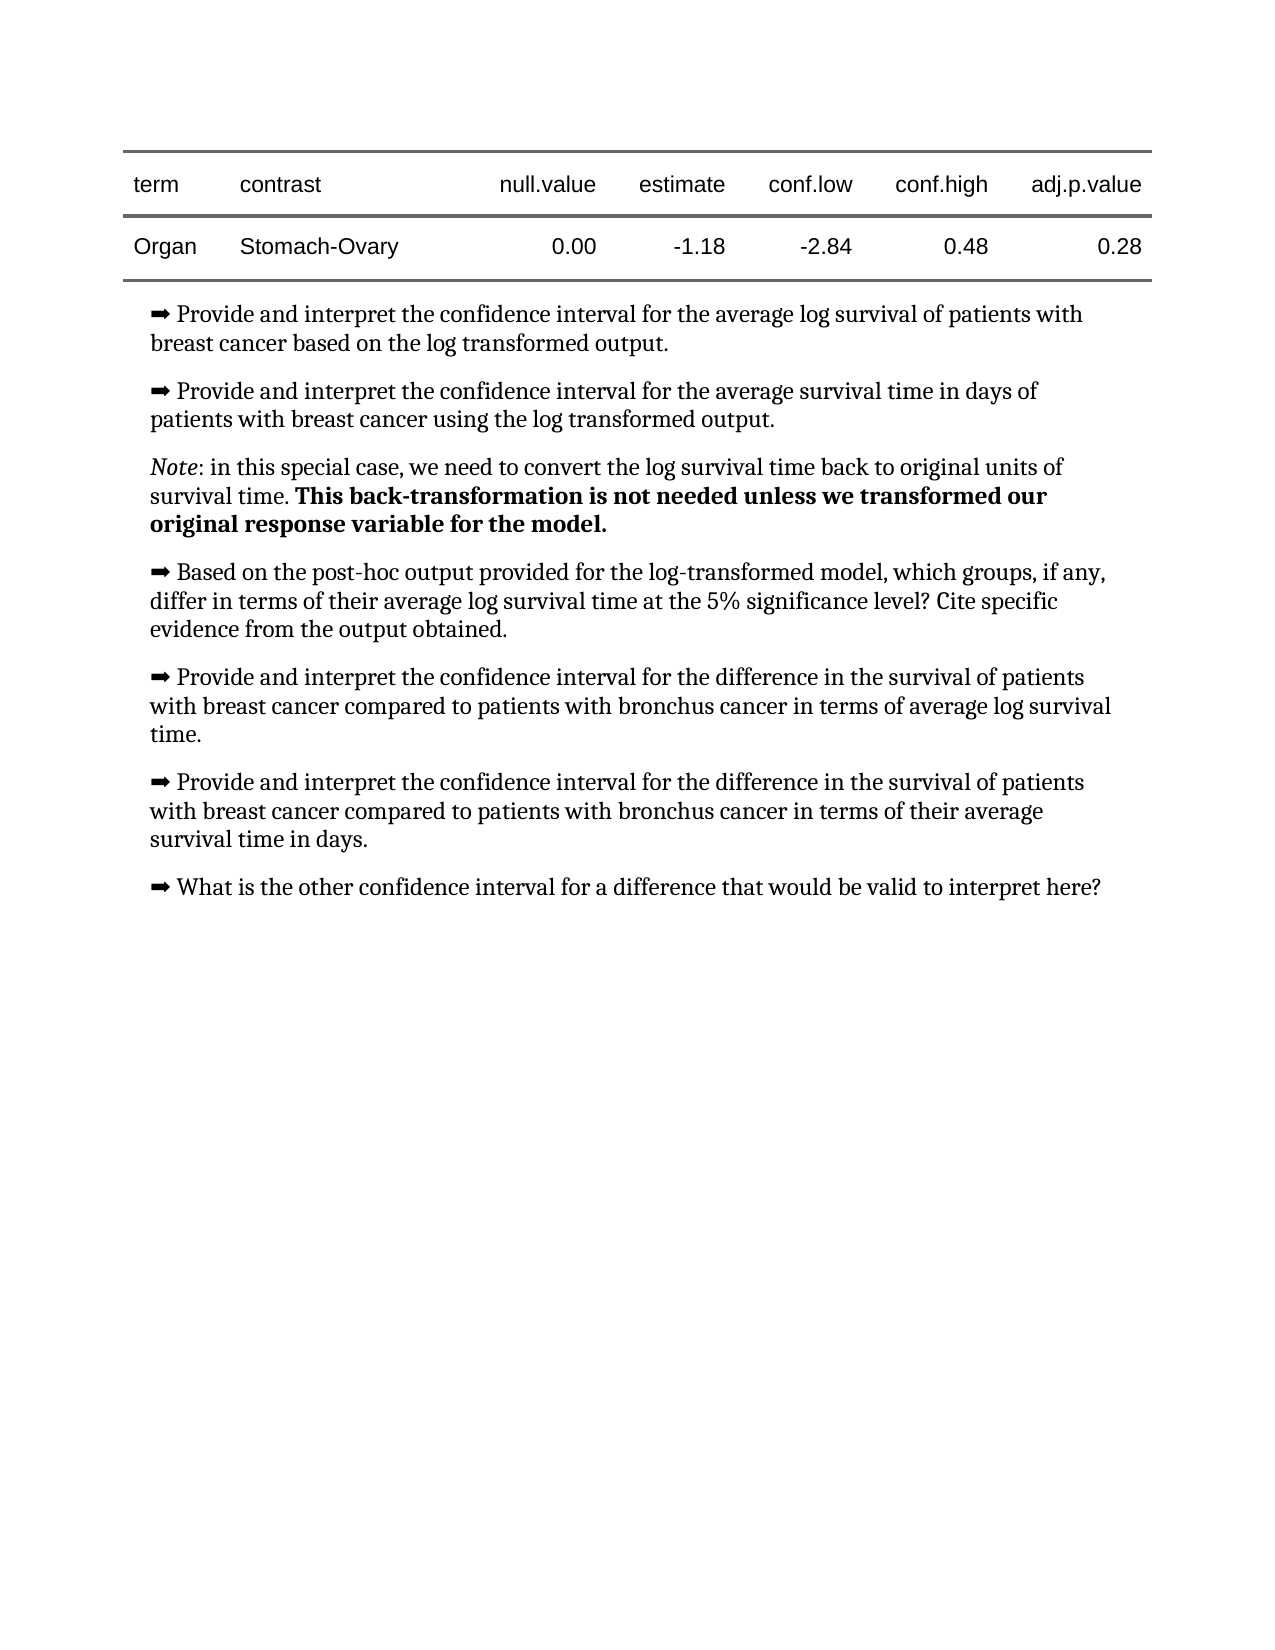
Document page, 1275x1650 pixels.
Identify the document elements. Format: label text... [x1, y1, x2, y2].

table_cell -1.18 [606, 218, 736, 278]
table_header null.value [467, 153, 606, 214]
text ➡️ Provide and interpret the confidence interval for the difference in the survival of patients with breast cancer compared to patients with bronchus cancer in terms of average log survival time. [150, 663, 1125, 749]
table_header estimate [606, 153, 736, 214]
text ➡️ Based on the post-hoc output provided for the log-transformed model, which groups, if any, differ in terms of their average log survival time at the 5% significance level? Cite specific evidence from the output obtained. [150, 558, 1125, 644]
table_header adj.p.value [999, 153, 1152, 214]
text ➡️ What is the other confidence interval for a difference that would be valid to interpret here? [150, 873, 1125, 902]
table_cell Organ [123, 218, 229, 278]
text ➡️ Provide and interpret the confidence interval for the average survival time in days of patients with breast cancer using the log transformed output. [150, 377, 1125, 434]
text Note: in this special case, we need to convert the log survival time back to original units of survival time. This back-transformation is not needed unless we transformed our original response variable for the model. [150, 453, 1125, 539]
table_cell 0.00 [467, 218, 606, 278]
text ➡️ Provide and interpret the confidence interval for the difference in the survival of patients with breast cancer compared to patients with bronchus cancer in terms of their average survival time in days. [150, 768, 1125, 854]
table_header term [123, 153, 229, 214]
table_header conf.high [863, 153, 998, 214]
table_header contrast [229, 153, 467, 214]
table_cell 0.28 [999, 218, 1152, 278]
table_cell -2.84 [736, 218, 863, 278]
table_header conf.low [736, 153, 863, 214]
table_cell 0.48 [863, 218, 998, 278]
table_cell Stomach-Ovary [229, 218, 467, 278]
text ➡️ Provide and interpret the confidence interval for the average log survival of patients with breast cancer based on the log transformed output. [150, 300, 1125, 358]
